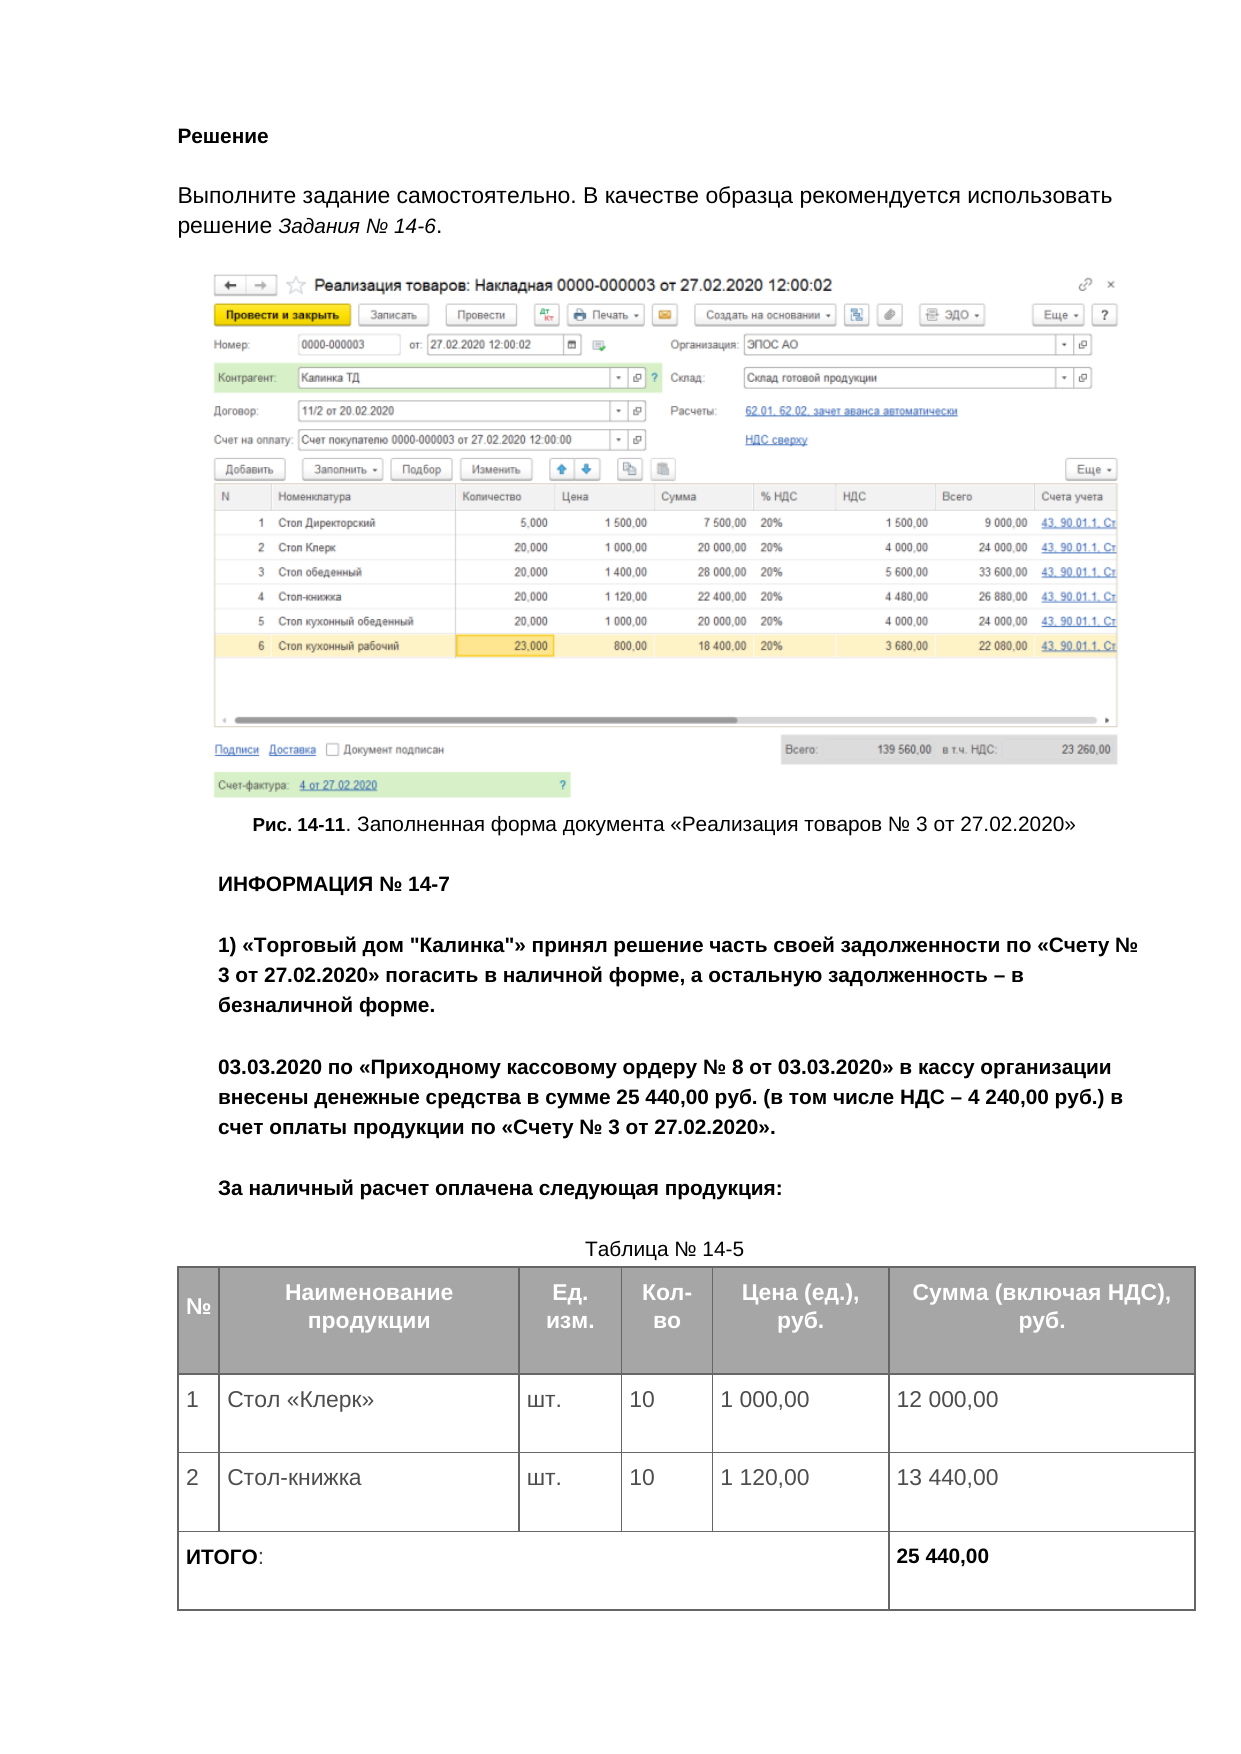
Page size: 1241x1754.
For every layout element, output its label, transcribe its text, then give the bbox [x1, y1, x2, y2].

table_cell 1 [179, 1375, 218, 1452]
table_header Наименование продукции [220, 1268, 518, 1373]
table_cell Стол «Клерк» [220, 1375, 518, 1452]
table_header Сумма (включая НДС), руб. [890, 1268, 1194, 1373]
table_cell 2 [179, 1453, 218, 1531]
text ИНФОРМАЦИЯ № 14-7 [218, 866, 1152, 896]
table_header Ед. изм. [520, 1268, 621, 1373]
text Выполните задание самостоятельно. В качестве образца рекомендуется использовать решение Задания № 14-6. [177, 178, 1152, 238]
table_cell ИТОГО: [179, 1532, 888, 1609]
text 03.03.2020 по «Приходному кассовому ордеру № 8 от 03.03.2020» в кассу организации внесены денежные средства в сумме 25 440,00 руб. (в том числе НДС – 4 240,00 руб.) в счет оплаты продукции по «Счету № 3 от 27.02.2020». [218, 1048, 1152, 1138]
text Таблица № 14-5 [177, 1231, 1152, 1261]
table_cell шт. [520, 1453, 621, 1531]
table_cell 13 440,00 [890, 1453, 1194, 1531]
table_cell 1 120,00 [713, 1453, 888, 1531]
text За наличный расчет оплачена следующая продукция: [218, 1170, 1152, 1200]
table_header Цена (ед.), руб. [713, 1268, 888, 1373]
table_cell 10 [622, 1375, 712, 1452]
picture [204, 268, 1125, 801]
table_cell шт. [520, 1375, 621, 1452]
table_cell 10 [622, 1453, 712, 1531]
text 1) «Торговый дом "Калинка"» принял решение часть своей задолженности по «Счету № 3 от 27.02.2020» погасить в наличной форме, а остальную задолженность – в безналичной форме. [218, 927, 1152, 1017]
table_header Кол-во [622, 1268, 712, 1373]
table_cell Стол-книжка [220, 1453, 518, 1531]
text Рис. 14-11. Заполненная форма документа «Реализация товаров № 3 от 27.02.2020» [177, 806, 1152, 836]
table_cell 25 440,00 [890, 1532, 1194, 1609]
table_cell 1 000,00 [713, 1375, 888, 1452]
text Решение [177, 118, 1152, 148]
table_cell 12 000,00 [890, 1375, 1194, 1452]
table_header № [179, 1268, 218, 1373]
